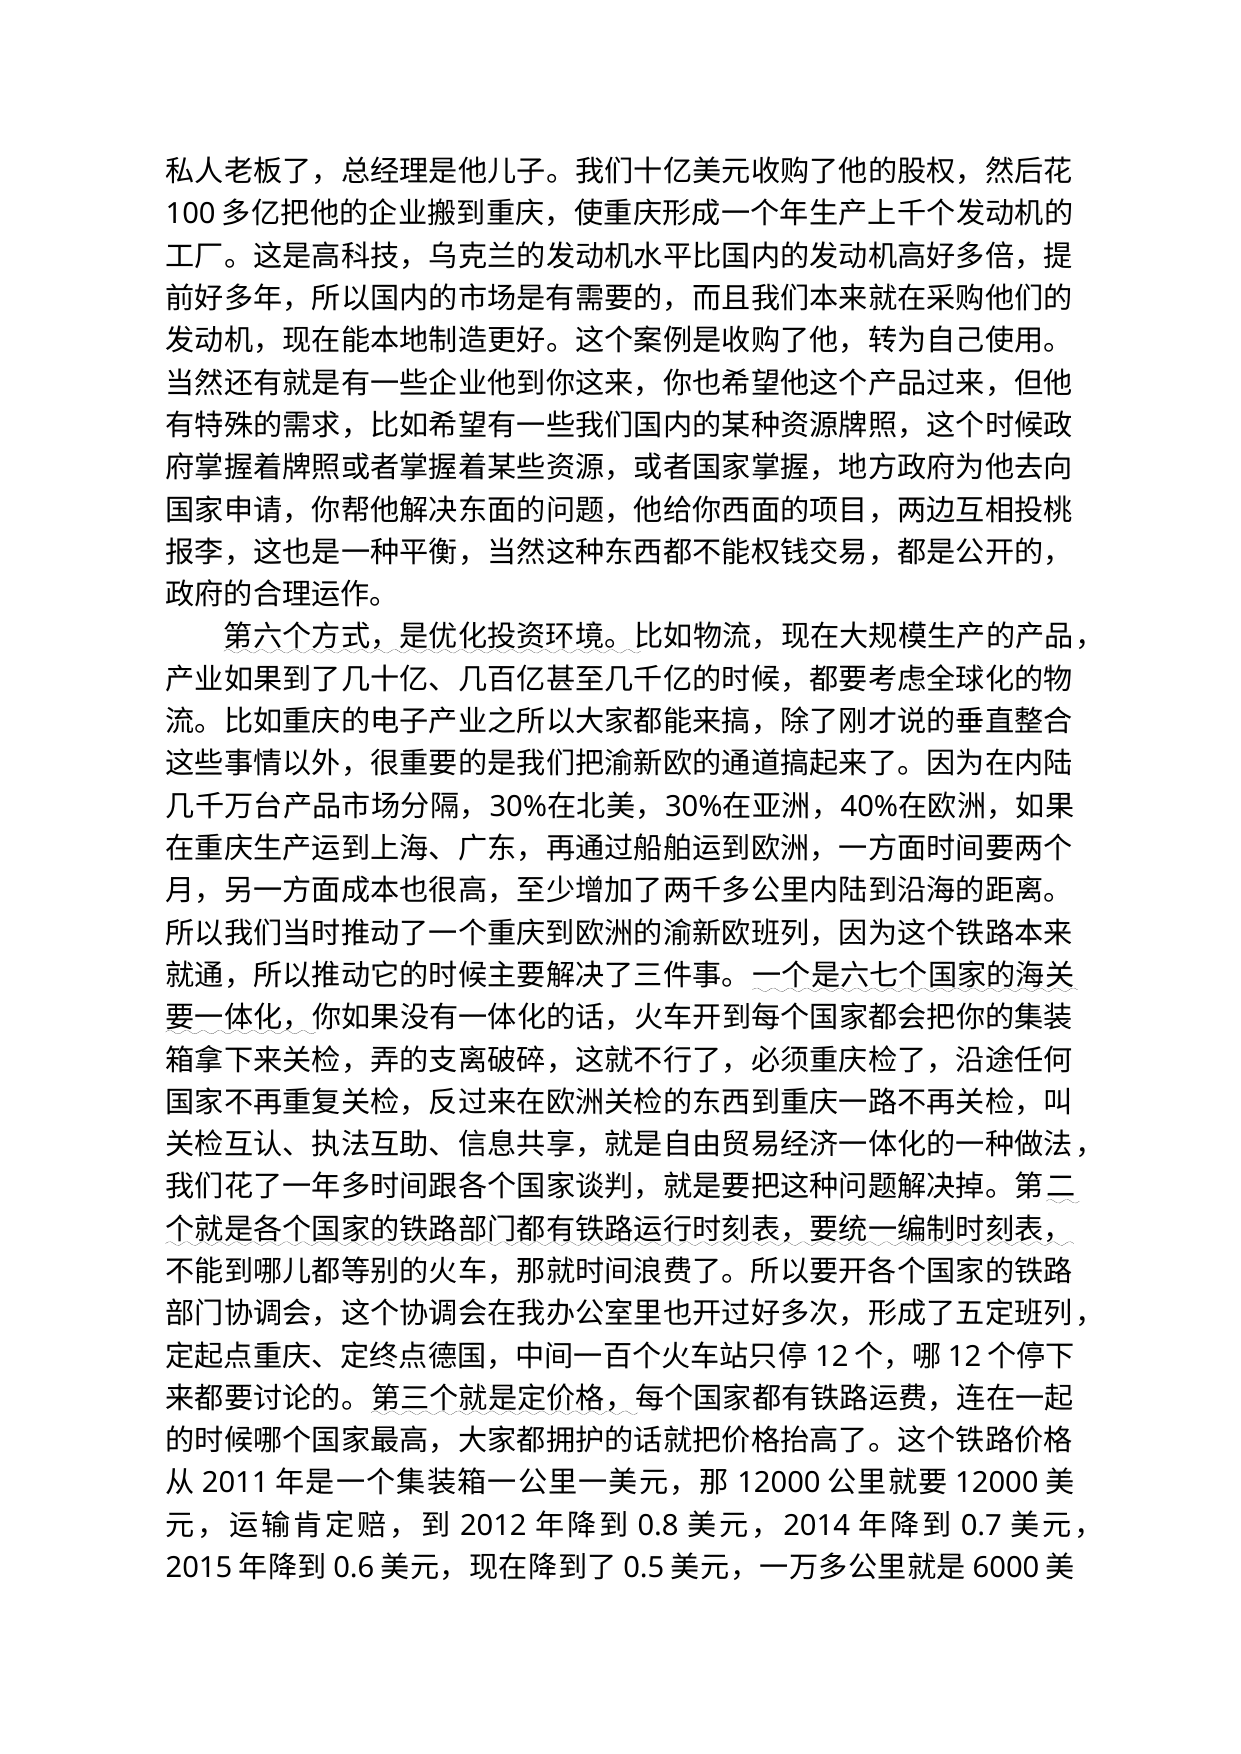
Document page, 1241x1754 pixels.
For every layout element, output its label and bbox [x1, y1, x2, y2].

text [165, 613, 1075, 1586]
text [165, 148, 1075, 613]
